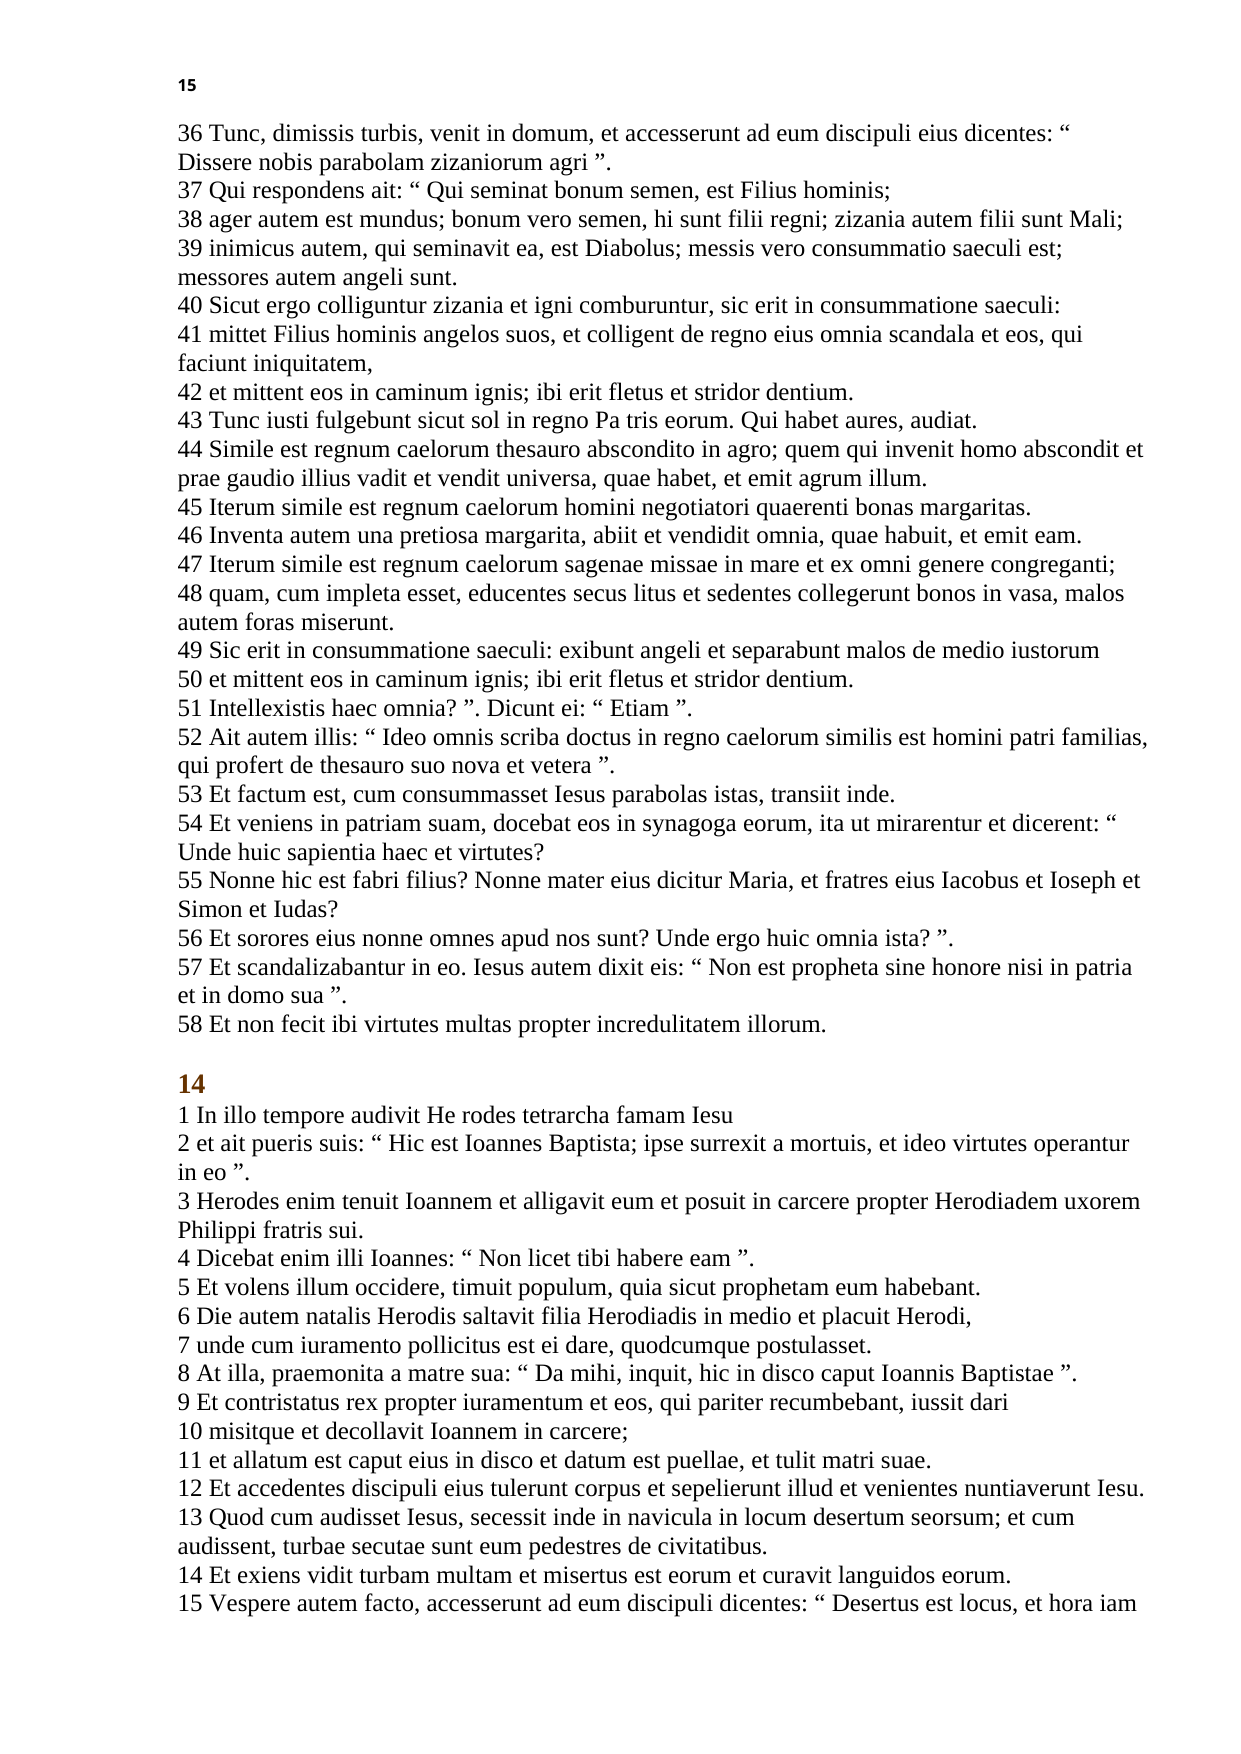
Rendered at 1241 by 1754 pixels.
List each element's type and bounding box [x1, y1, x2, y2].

text [177, 118, 1152, 1038]
text [177, 1067, 1152, 1617]
